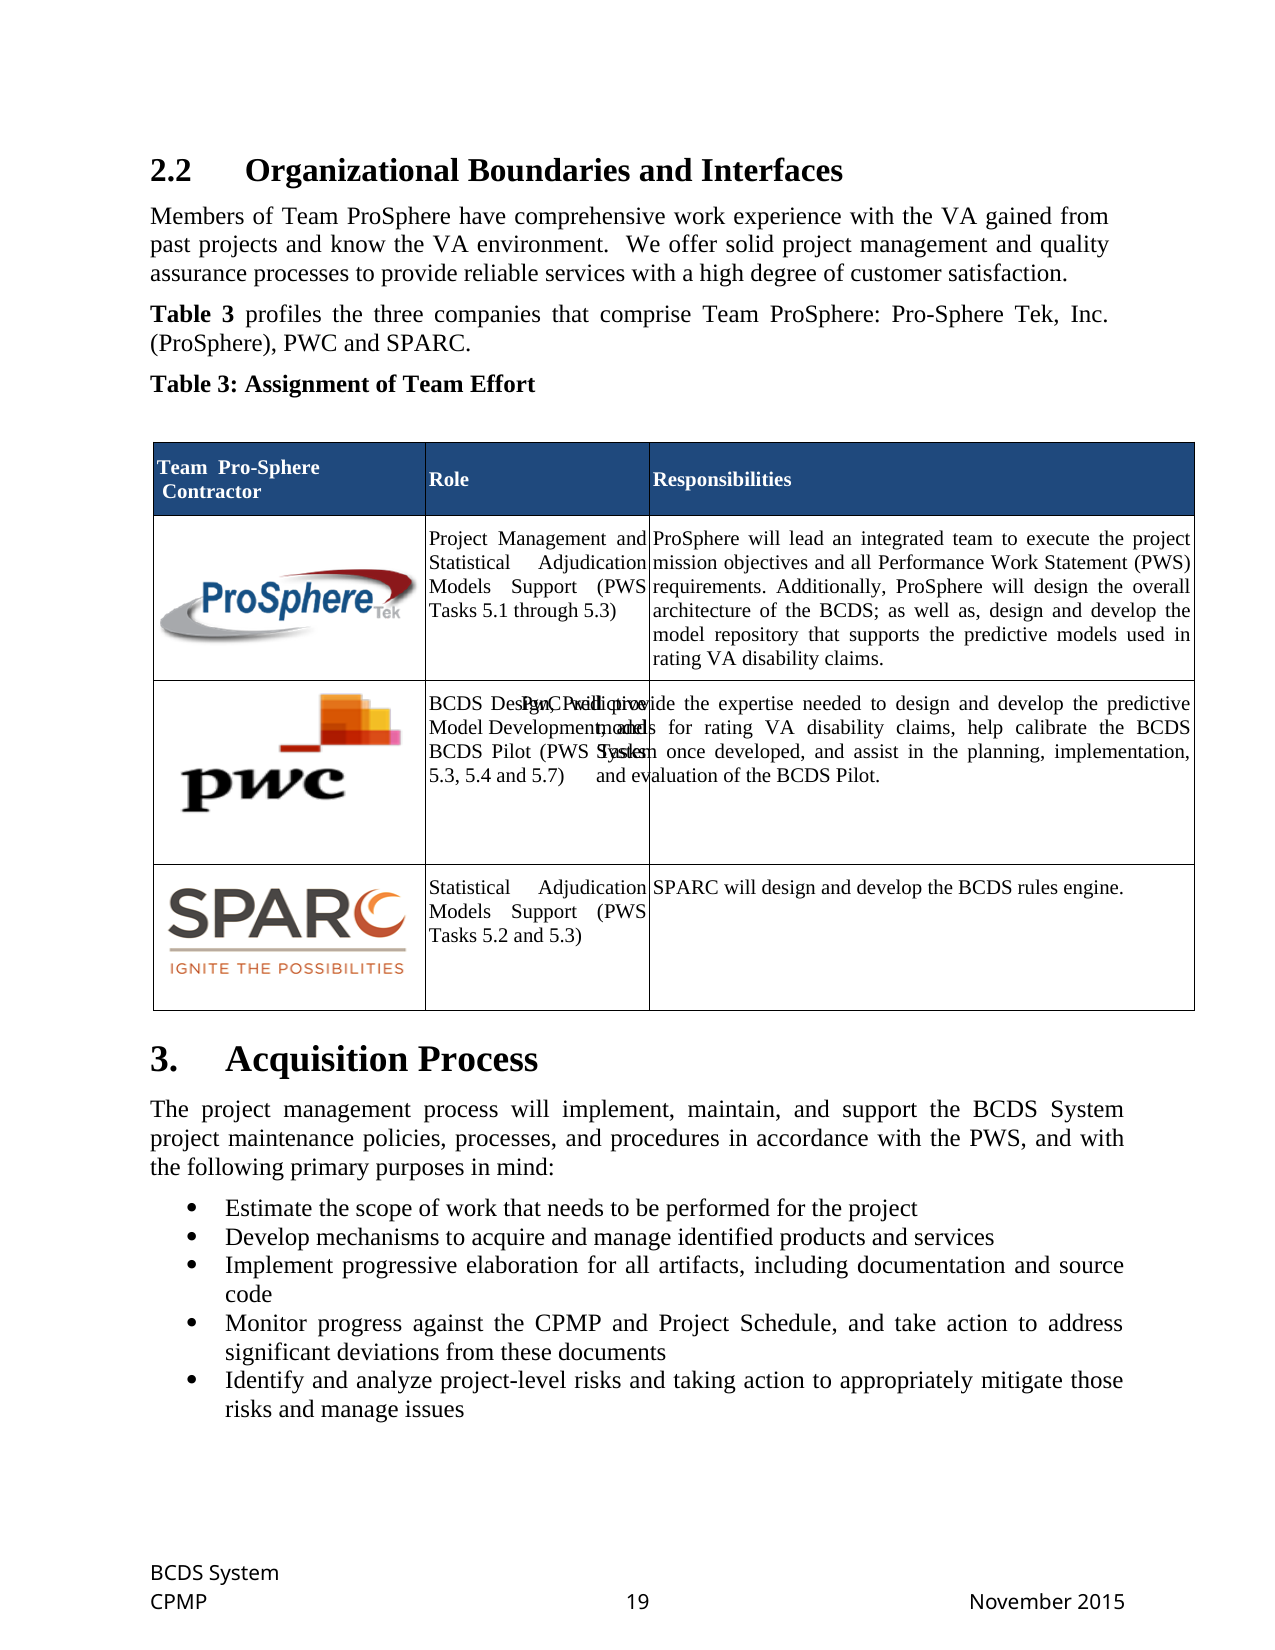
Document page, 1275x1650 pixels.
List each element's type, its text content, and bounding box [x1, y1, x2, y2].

text Members of Team ProSphere have comprehensive work experience with the VA gained from past projects and know the VA environment. We offer solid project management and quality assurance processes to provide reliable services with a high degree of customer satisfaction. [150, 201, 1110, 287]
text Table 3 profiles the three companies that comprise Team ProSphere: Pro-Sphere Tek, Inc. (ProSphere), PWC and SPARC. [150, 299, 1110, 357]
table_cell BCDS Design, Predictive Model Development, and BCDS Pilot (PWS Tasks 5.3, 5.4 and 5.7) [426, 681, 649, 864]
table_cell ProSphere will lead an integrated team to execute the project mission objectives and all Performance Work Statement (PWS) requirements. Additionally, ProSphere will design the overall architecture of the BCDS; as well as, design and develop the model repository that supports the predictive models used in rating VA disability claims. [650, 516, 1194, 680]
text Table 3: Assignment of Team Effort [150, 369, 1125, 398]
table_header Role [426, 443, 649, 515]
table_header Team Pro-Sphere Contractor [154, 443, 425, 515]
subtitle Acquisition Process [150, 1036, 1110, 1079]
list Identify and analyze project-level risks and taking action to appropriately mitigate those risks and manage issues [187, 1365, 1125, 1423]
list Estimate the scope of work that needs to be performed for the project [187, 1193, 1125, 1222]
list Monitor progress against the CPMP and Project Schedule, and take action to address significant deviations from these documents [187, 1308, 1125, 1365]
text The project management process will implement, maintain, and support the BCDS System project maintenance policies, processes, and procedures in accordance with the PWS, and with the following primary purposes in mind: [150, 1094, 1125, 1180]
table_cell SPARC will design and develop the BCDS rules engine. [650, 865, 1194, 1010]
table_cell [154, 681, 425, 864]
picture [156, 566, 421, 647]
list Develop mechanisms to acquire and manage identified products and services [187, 1222, 1125, 1250]
table_cell [154, 516, 425, 680]
picture [156, 879, 419, 985]
table_cell PwC will provide the expertise needed to design and develop the predictive models for rating VA disability claims, help calibrate the BCDS System once developed, and assist in the planning, implementation, and evaluation of the BCDS Pilot. [650, 681, 1194, 864]
subtitle Organizational Boundaries and Interfaces [150, 150, 1125, 188]
table_cell Statistical Adjudication Models Support (PWS Tasks 5.2 and 5.3) [426, 865, 649, 1010]
table_cell Project Management and Statistical Adjudication Models Support (PWS Tasks 5.1 through 5.3) [426, 516, 649, 680]
picture [156, 688, 421, 817]
list Implement progressive elaboration for all artifacts, including documentation and source code [187, 1250, 1125, 1308]
table_header Responsibilities [650, 443, 1194, 515]
table_cell [154, 865, 425, 1010]
